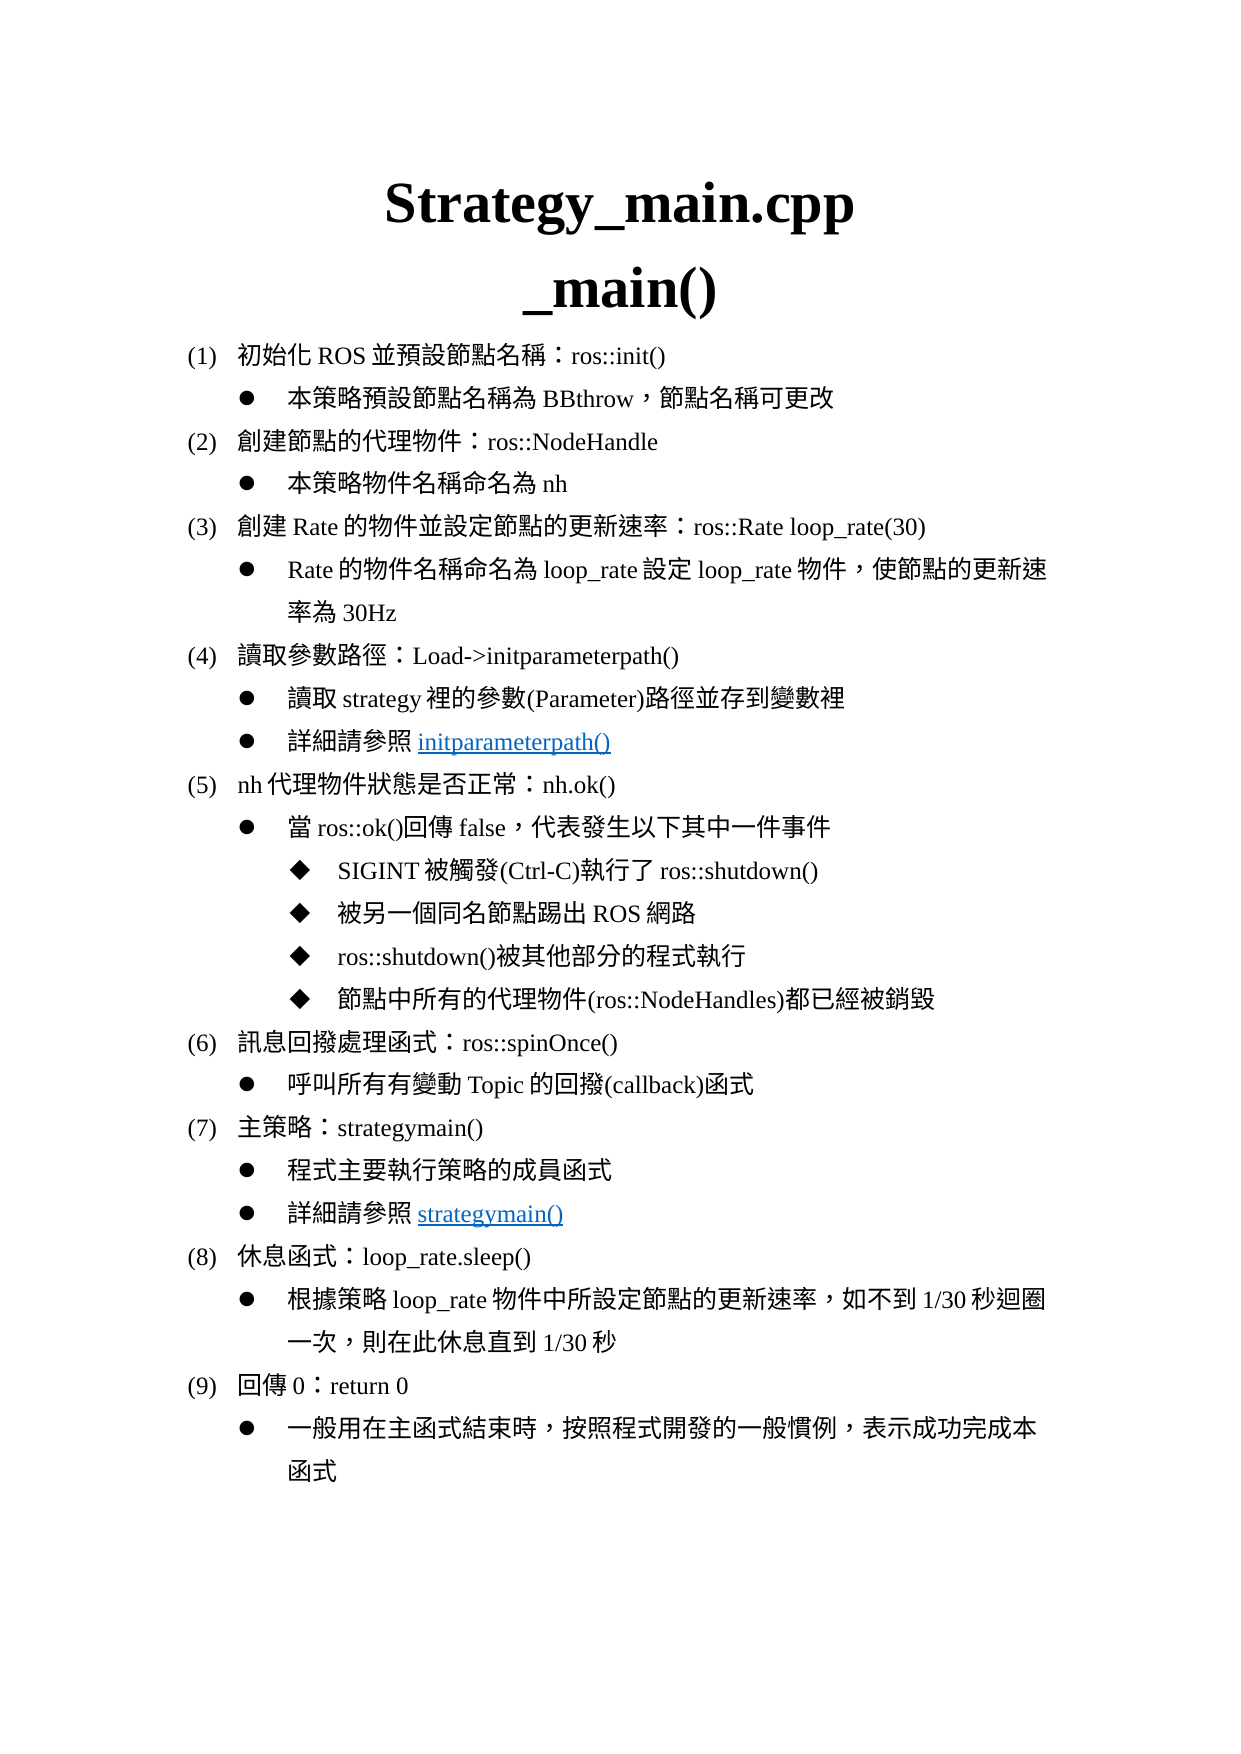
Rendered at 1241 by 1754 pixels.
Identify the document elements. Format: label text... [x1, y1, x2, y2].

text Strategy_main.cpp [187, 164, 1053, 239]
list 一般用在主函式結束時，按照程式開發的一般慣例，表示成功完成本函式 [237, 1408, 1053, 1488]
list 詳細請參照strategymain() [237, 1193, 1053, 1231]
list 創建Rate的物件並設定節點的更新速率：ros::Rate loop_rate(30) [187, 506, 1053, 544]
list 休息函式：loop_rate.sleep() [187, 1236, 1053, 1273]
list ros::shutdown()被其他部分的程式執行 [287, 936, 1053, 973]
list 回傳0：return 0 [187, 1365, 1053, 1402]
text _main() [187, 249, 1053, 324]
list 初始化ROS並預設節點名稱：ros::init() [187, 334, 1053, 372]
list 讀取strategy裡的參數(Parameter)路徑並存到變數裡 [237, 678, 1053, 716]
list 節點中所有的代理物件(ros::NodeHandles)都已經被銷毀 [287, 978, 1053, 1016]
list 呼叫所有有變動Topic的回撥(callback)函式 [237, 1064, 1053, 1102]
list 本策略物件名稱命名為nh [237, 463, 1053, 501]
list nh代理物件狀態是否正常：nh.ok() [187, 764, 1053, 801]
list 被另一個同名節點踢出ROS網路 [287, 893, 1053, 930]
list Rate的物件名稱命名為loop_rate設定loop_rate物件，使節點的更新速率為30Hz [237, 549, 1053, 630]
list 訊息回撥處理函式：ros::spinOnce() [187, 1021, 1053, 1059]
list 讀取參數路徑：Load->initparameterpath() [187, 635, 1053, 673]
list 本策略預設節點名稱為BBthrow，節點名稱可更改 [237, 377, 1053, 415]
list 主策略：strategymain() [187, 1107, 1053, 1145]
list SIGINT被觸發(Ctrl-C)執行了ros::shutdown() [287, 850, 1053, 887]
list 程式主要執行策略的成員函式 [237, 1150, 1053, 1188]
list 根據策略loop_rate物件中所設定節點的更新速率，如不到1/30秒迴圈一次，則在此休息直到1/30秒 [237, 1279, 1053, 1359]
list 創建節點的代理物件：ros::NodeHandle [187, 420, 1053, 458]
list 詳細請參照initparameterpath() [237, 721, 1053, 758]
list 當ros::ok()回傳false，代表發生以下其中一件事件 [237, 807, 1053, 844]
